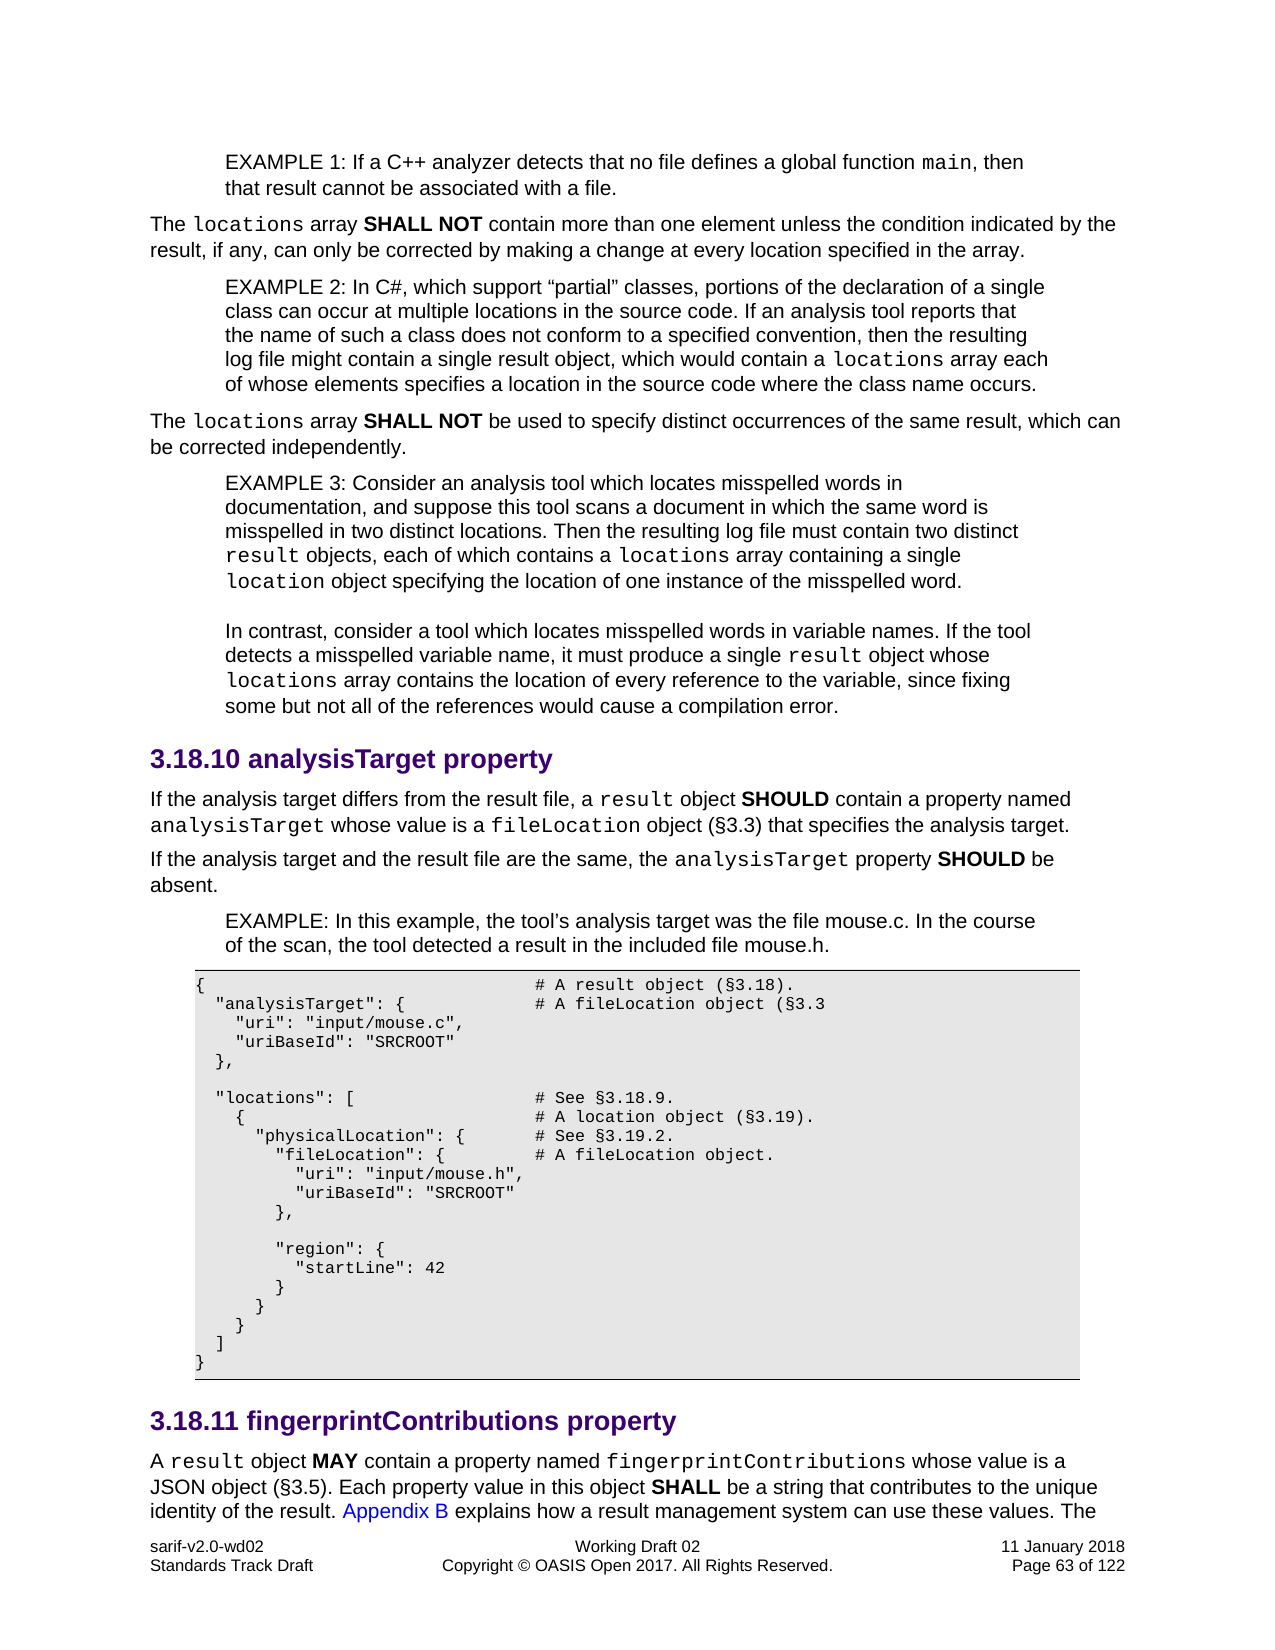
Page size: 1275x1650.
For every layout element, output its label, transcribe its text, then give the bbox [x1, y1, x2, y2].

text "region": { [195, 1233, 1080, 1252]
text } [195, 1271, 1080, 1290]
text { # A location object (§3.19). [195, 1102, 1080, 1120]
subtitle fingerprintContributions property [150, 1405, 1125, 1436]
text { # A result object (§3.18). [195, 971, 1080, 988]
subtitle analysisTarget property [150, 743, 1125, 774]
text EXAMPLE 3: Consider an analysis tool which locates misspelled words in documentation, and suppose this tool scans a document in which the same word is misspelled in two distinct locations. Then the resulting log file must contain two distinct result objects, each of which contains a locations array containing a single location object specifying the location of one instance of the misspelled word. In contrast, consider a tool which locates misspelled words in variable names. If the tool detects a misspelled variable name, it must produce a single result object whose locations array contains the location of every reference to the variable, since fixing some but not all of the references would cause a compilation error. [225, 471, 1050, 718]
text The locations array SHALL NOT contain more than one element unless the condition indicated by the result, if any, can only be corrected by making a change at every location specified in the array. [150, 212, 1125, 262]
text If the analysis target and the result file are the same, the analysisTarget property SHOULD be absent. [150, 847, 1125, 897]
text EXAMPLE 1: If a C++ analyzer detects that no file defines a global function main, then that result cannot be associated with a file. [225, 150, 1050, 200]
text "analysisTarget": { # A fileLocation object (§3.3 [195, 988, 1080, 1007]
text } [195, 1290, 1080, 1309]
text EXAMPLE 2: In C#, which support “partial” classes, portions of the declaration of a single class can occur at multiple locations in the source code. If an analysis tool reports that the name of such a class does not conform to a specified convention, then the resulting log file might contain a single result object, which would contain a locations array each of whose elements specifies a location in the source code where the class name occurs. [225, 274, 1050, 396]
text } [195, 1309, 1080, 1328]
text "uri": "input/mouse.h", [195, 1158, 1080, 1177]
text "uriBaseId": "SRCROOT" [195, 1177, 1080, 1196]
text "uriBaseId": "SRCROOT" [195, 1026, 1080, 1045]
text "physicalLocation": { # See §3.19.2. [195, 1120, 1080, 1139]
text ] [195, 1328, 1080, 1347]
text }, [195, 1196, 1080, 1215]
text "uri": "input/mouse.c", [195, 1007, 1080, 1026]
text The locations array SHALL NOT be used to specify distinct occurrences of the same result, which can be corrected independently. [150, 409, 1125, 458]
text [150, 1449, 1125, 1523]
text "fileLocation": { # A fileLocation object. [195, 1139, 1080, 1158]
text EXAMPLE: In this example, the tool’s analysis target was the file mouse.c. In the course of the scan, the tool detected a result in the included file mouse.h. [225, 909, 1050, 957]
text "startLine": 42 [195, 1252, 1080, 1271]
text }, [195, 1045, 1080, 1064]
text "locations": [ # See §3.18.9. [195, 1083, 1080, 1102]
text } [195, 1347, 1080, 1379]
text If the analysis target differs from the result file, a result object SHOULD contain a property named analysisTarget whose value is a fileLocation object (§3.3) that specifies the analysis target. [150, 787, 1125, 838]
